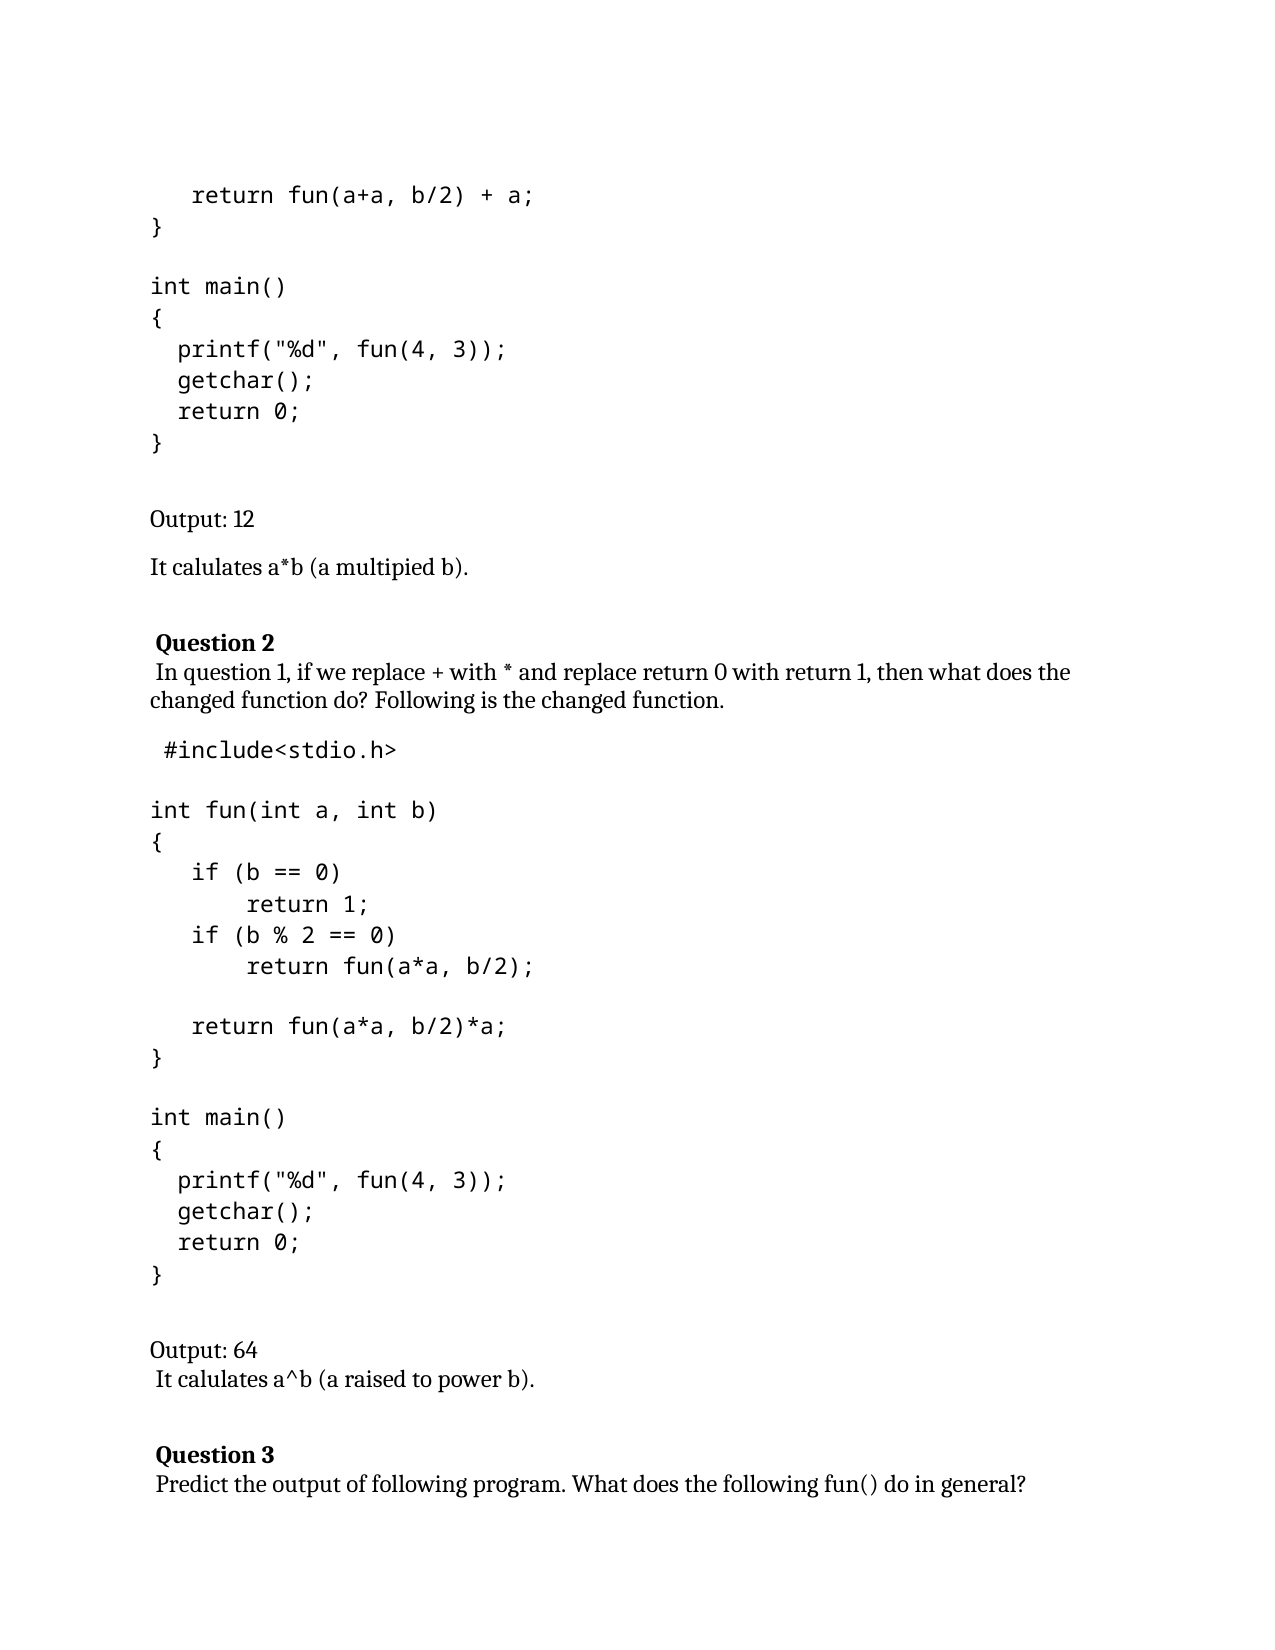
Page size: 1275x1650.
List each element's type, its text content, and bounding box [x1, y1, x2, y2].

text Output: 64 It calulates a^b (a raised to power b). [150, 1336, 1125, 1394]
text Output: 12 [150, 505, 1125, 534]
text It calulates a*b (a multipied b). [150, 552, 1125, 581]
text Question 3 Predict the output of following program. What does the following fun() do in general? [150, 1412, 1125, 1499]
text Question 2 In question 1, if we replace + with * and replace return 0 with return 1, then what does the changed function do? Following is the changed function. [150, 600, 1125, 715]
